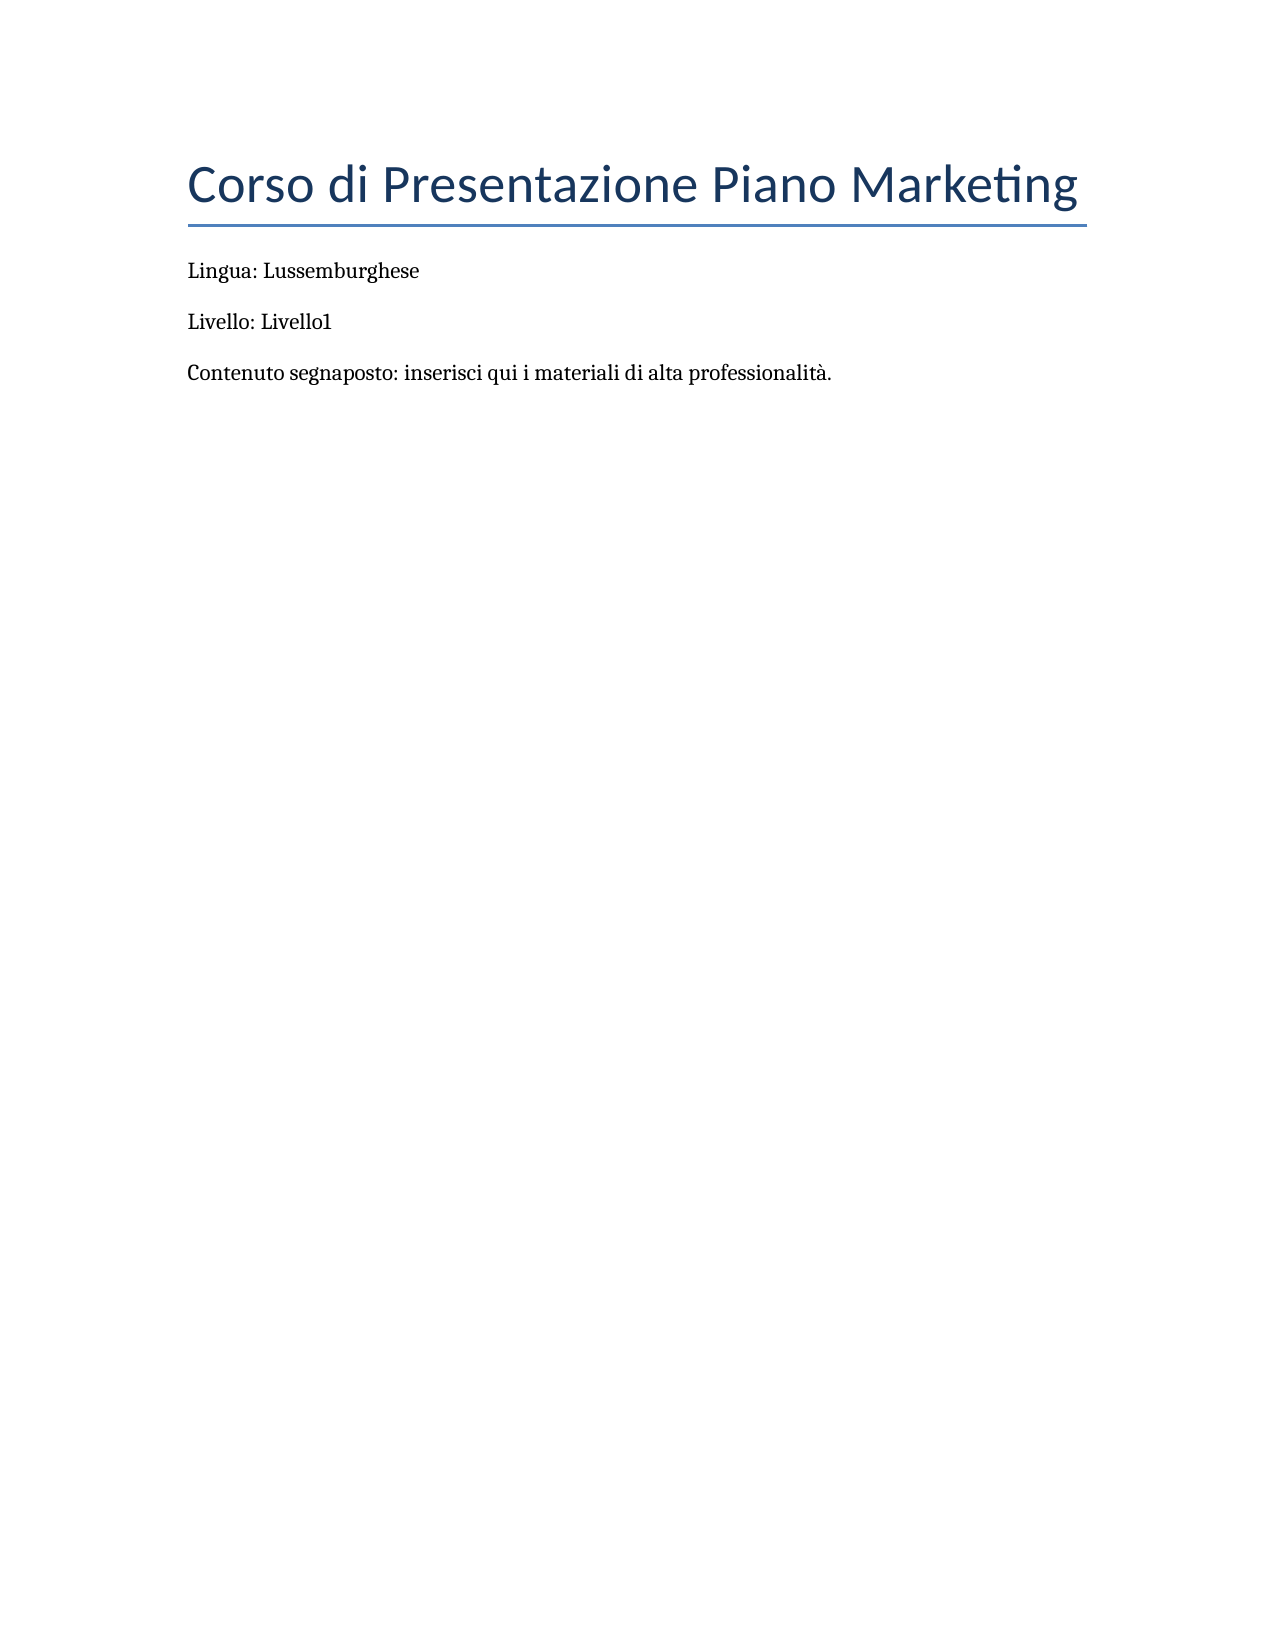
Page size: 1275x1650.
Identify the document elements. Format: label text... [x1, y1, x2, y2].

text Lingua: Lussemburghese [187, 258, 1087, 284]
text Contenuto segnaposto: inserisci qui i materiali di alta professionalità. [187, 360, 1087, 386]
text Livello: Livello1 [187, 309, 1087, 335]
title Corso di Presentazione Piano Marketing [187, 150, 1087, 227]
